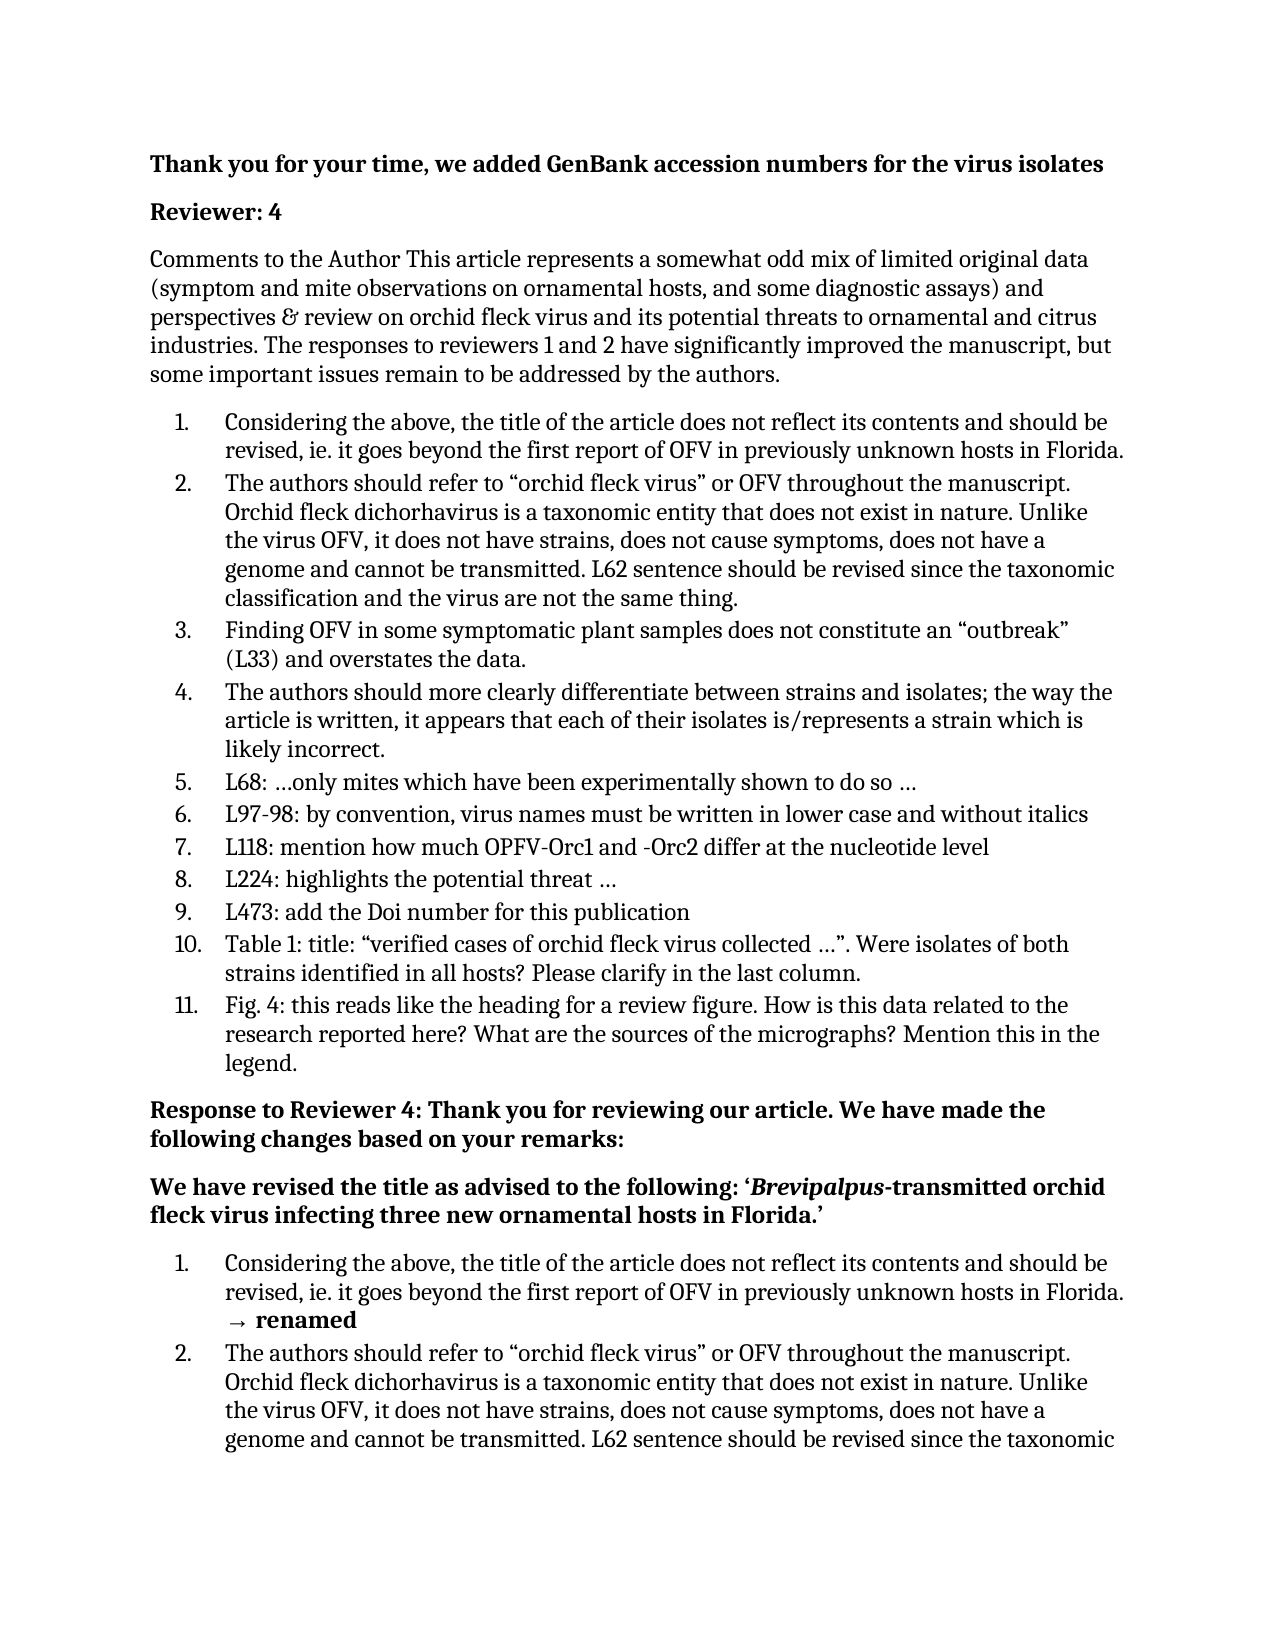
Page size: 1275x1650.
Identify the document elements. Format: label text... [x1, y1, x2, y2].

text Thank you for your time, we added GenBank accession numbers for the virus isolates [150, 150, 1125, 179]
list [175, 1339, 1125, 1454]
list Table 1: title: “verified cases of orchid fleck virus collected …”. Were isolates of both strains identified in all hosts? Please clarify in the last column. [175, 930, 1125, 987]
text We have revised the title as advised to the following: ‘Brevipalpus-transmitted orchid fleck virus infecting three new ornamental hosts in Florida.’ [150, 1172, 1125, 1230]
list L118: mention how much OPFV-Orc1 and -Orc2 differ at the nucleotide level [175, 832, 1125, 861]
list Fig. 4: this reads like the heading for a review figure. How is this data related to the research reported here? What are the sources of the micrographs? Mention this in the legend. [175, 991, 1125, 1077]
list Considering the above, the title of the article does not reflect its contents and should be revised, ie. it goes beyond the first report of OFV in previously unknown hosts in Florida. renamed [175, 1249, 1125, 1335]
list L68: …only mites which have been experimentally shown to do so … [175, 767, 1125, 796]
list Considering the above, the title of the article does not reflect its contents and should be revised, ie. it goes beyond the first report of OFV in previously unknown hosts in Florida. [175, 407, 1125, 465]
text Reviewer: 4 [150, 197, 1125, 226]
list L97-98: by convention, virus names must be written in lower case and without italics [175, 800, 1125, 829]
list Finding OFV in some symptomatic plant samples does not constitute an “outbreak” (L33) and overstates the data. [175, 616, 1125, 674]
text Response to Reviewer 4: Thank you for reviewing our article. We have made the following changes based on your remarks: [150, 1096, 1125, 1154]
text Comments to the Author This article represents a somewhat odd mix of limited original data (symptom and mite observations on ornamental hosts, and some diagnostic assays) and perspectives & review on orchid fleck virus and its potential threats to ornamental and citrus industries. The responses to reviewers 1 and 2 have significantly improved the manuscript, but some important issues remain to be addressed by the authors. [150, 245, 1125, 389]
list L473: add the Doi number for this publication [175, 897, 1125, 926]
list L224: highlights the potential threat … [175, 865, 1125, 894]
list The authors should refer to “orchid fleck virus” or OFV throughout the manuscript. Orchid fleck dichorhavirus is a taxonomic entity that does not exist in nature. Unlike the virus OFV, it does not have strains, does not cause symptoms, does not have a genome and cannot be transmitted. L62 sentence should be revised since the taxonomic classification and the virus are not the same thing. [175, 469, 1125, 612]
list The authors should more clearly differentiate between strains and isolates; the way the article is written, it appears that each of their isolates is/represents a strain which is likely incorrect. [175, 677, 1125, 764]
